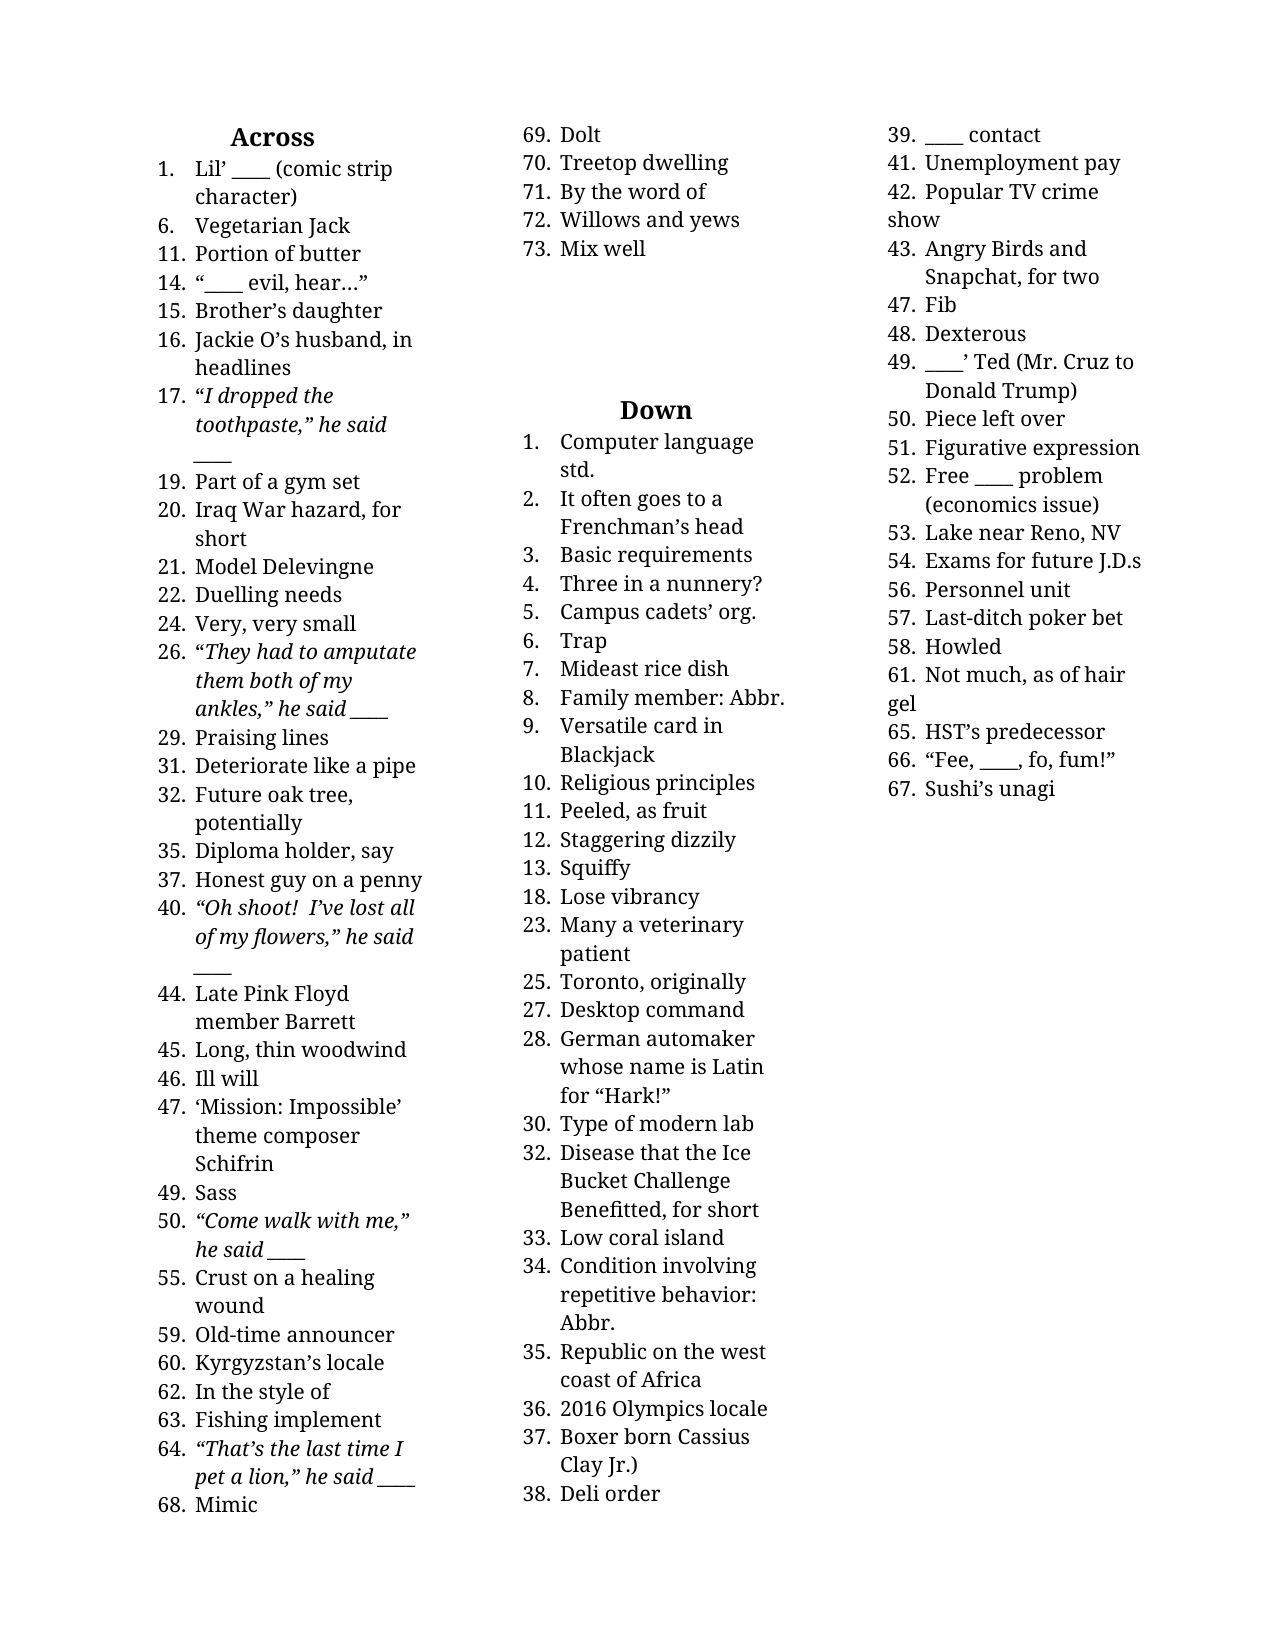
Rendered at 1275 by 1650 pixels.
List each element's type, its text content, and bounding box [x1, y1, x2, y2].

text 42. Popular TV crime show [887, 177, 1155, 234]
text 51. Figurative expression [887, 433, 1155, 461]
list Campus cadets’ org. [522, 597, 790, 626]
text whose name is Latin for “Hark!” [560, 1052, 790, 1109]
text 50. Piece left over [887, 404, 1155, 433]
text 29. Praising lines [157, 723, 425, 751]
text 17. “I dropped the toothpaste,” he said ____ [157, 382, 425, 467]
list Religious principles [522, 768, 790, 797]
text 44. Late Pink Floyd member Barrett [157, 979, 425, 1036]
list Mideast rice dish [522, 654, 790, 683]
list Toronto, originally [522, 967, 790, 996]
text 27. Desktop command [522, 996, 790, 1024]
text 48. Dexterous [887, 319, 1155, 347]
text 31. Deteriorate like a pipe [157, 751, 425, 780]
list Lose vibrancy [522, 882, 790, 910]
text 30. Type of modern lab [522, 1109, 790, 1138]
text 62. In the style of [157, 1377, 425, 1405]
list It often goes to a Frenchman’s head [522, 484, 790, 541]
text Across [120, 120, 425, 154]
text 34. Condition involving repetitive behavior: Abbr. [522, 1252, 790, 1337]
text 39. ____ contact [887, 120, 1155, 148]
list Family member: Abbr. [522, 683, 790, 711]
text 11. Portion of butter [157, 239, 425, 268]
text 33. Low coral island [522, 1223, 790, 1252]
text 15. Brother’s daughter [157, 296, 425, 325]
text 67. Sushi’s unagi [887, 774, 1155, 802]
text 32. Future oak tree, potentially [157, 780, 425, 837]
text 32. Disease that the Ice Bucket Challenge Benefitted, for short [522, 1138, 790, 1223]
text 60. Kyrgyzstan’s locale [157, 1348, 425, 1377]
text 46. Ill will [157, 1064, 425, 1092]
list Squiffy [522, 853, 790, 882]
text 64. “That’s the last time I pet a lion,” he said ____ [157, 1434, 425, 1491]
list Lil’ ____ (comic strip character) [157, 154, 425, 211]
text 22. Duelling needs [157, 581, 425, 609]
text 47. ‘Mission: Impossible’ theme composer Schifrin [157, 1092, 425, 1178]
text 73. Mix well [522, 234, 790, 262]
text 24. Very, very small [157, 609, 425, 637]
text 26. “They had to amputate them both of my ankles,” he said ____ [157, 637, 425, 723]
text 49. ____’ Ted (Mr. Cruz to Donald Trump) [887, 347, 1155, 404]
text 20. Iraq War hazard, for short [157, 495, 425, 552]
list Staggering dizzily [522, 825, 790, 853]
text 59. Old-time announcer [157, 1320, 425, 1348]
text 28. German automaker [522, 1024, 790, 1052]
text 56. Personnel unit [887, 575, 1155, 603]
text 68. Mimic [157, 1491, 425, 1519]
text 47. Fib [887, 291, 1155, 319]
list Three in a nunnery? [522, 569, 790, 597]
text 55. Crust on a healing wound [157, 1263, 425, 1320]
list Trap [522, 626, 790, 654]
text 16. Jackie O’s husband, in headlines [157, 325, 425, 382]
text 71. By the word of [522, 177, 790, 205]
text 66. “Fee, ____, fo, fum!” [887, 746, 1155, 774]
list Versatile card in Blackjack [522, 711, 790, 768]
text 35. Diploma holder, say [157, 837, 425, 865]
text 57. Last-ditch poker bet [887, 603, 1155, 632]
text 45. Long, thin woodwind [157, 1036, 425, 1064]
text 41. Unemployment pay [887, 148, 1155, 177]
text 65. HST’s predecessor [887, 717, 1155, 746]
text 72. Willows and yews [522, 205, 790, 234]
text 70. Treetop dwelling [522, 148, 790, 177]
list Many a veterinary patient [522, 910, 790, 967]
text 43. Angry Birds and Snapchat, for two [887, 234, 1155, 291]
text 14. “____ evil, hear…” [157, 268, 425, 296]
text 37. Boxer born Cassius Clay Jr.) [522, 1422, 790, 1479]
text 69. Dolt [522, 120, 790, 148]
text 49. Sass [157, 1178, 425, 1206]
list Peeled, as fruit [522, 797, 790, 825]
text 36. 2016 Olympics locale [522, 1394, 790, 1422]
list Basic requirements [522, 541, 790, 569]
text 37. Honest guy on a penny [157, 865, 425, 893]
text 35. Republic on the west coast of Africa [522, 1337, 790, 1394]
text 21. Model Delevingne [157, 552, 425, 581]
text 19. Part of a gym set [157, 467, 425, 495]
text Down [522, 393, 790, 427]
text 58. Howled [887, 632, 1155, 660]
text 50. “Come walk with me,” he said ____ [157, 1206, 425, 1263]
list Computer language std. [522, 427, 790, 484]
text 54. Exams for future J.D.s [887, 547, 1155, 575]
text 53. Lake near Reno, NV [887, 518, 1155, 547]
text 6. Vegetarian Jack [157, 211, 425, 239]
text 38. Deli order [522, 1479, 790, 1507]
text 61. Not much, as of hair gel [887, 660, 1155, 717]
text 52. Free ____ problem (economics issue) [887, 461, 1155, 518]
text 40. “Oh shoot! I’ve lost all of my flowers,” he said ____ [157, 893, 425, 979]
text 63. Fishing implement [157, 1405, 425, 1434]
